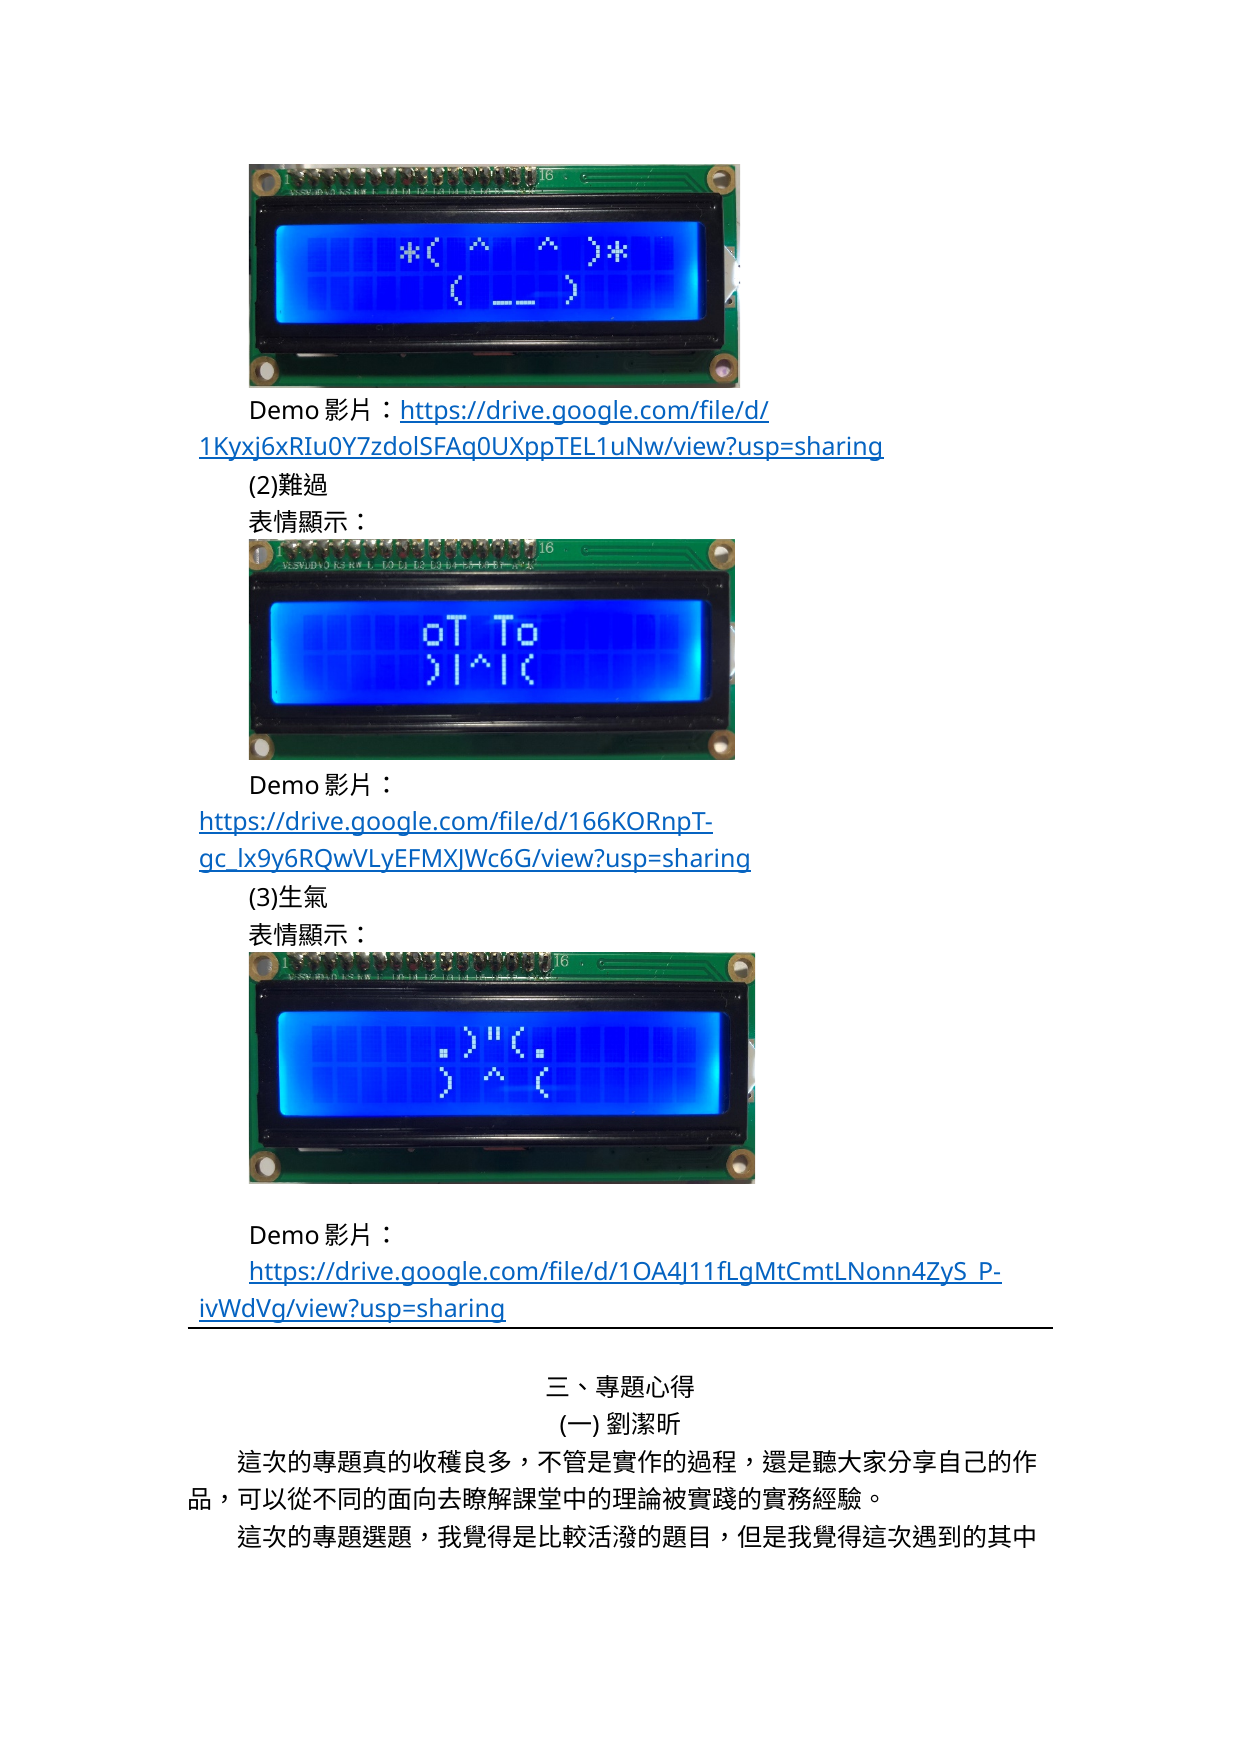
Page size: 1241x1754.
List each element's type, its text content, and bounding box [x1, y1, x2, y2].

picture [248, 952, 756, 1184]
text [187, 1517, 1053, 1554]
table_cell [188, 165, 1053, 802]
text 三、專題心得 [187, 1367, 1053, 1404]
text (一) 劉潔昕 [187, 1404, 1053, 1442]
picture [248, 539, 735, 760]
text 這次的專題真的收穫良多，不管是實作的過程，還是聽大家分享自己的作品，可以從不同的面向去瞭解課堂中的理論被實踐的實務經驗。 [187, 1442, 1053, 1517]
table_cell https://drive.google.com/file/d/166KORnpT-gc_lx9y6RQwVLyEFMXJWc6G/view?usp=sharing (3)生氣 表情顯示： Demo影片： https://drive.google.com/file/d/1OA4J11fLgMtCmtLNonn4ZyS_P-ivWdVg/view?usp=sharing [188, 802, 1053, 1327]
picture [248, 164, 741, 388]
